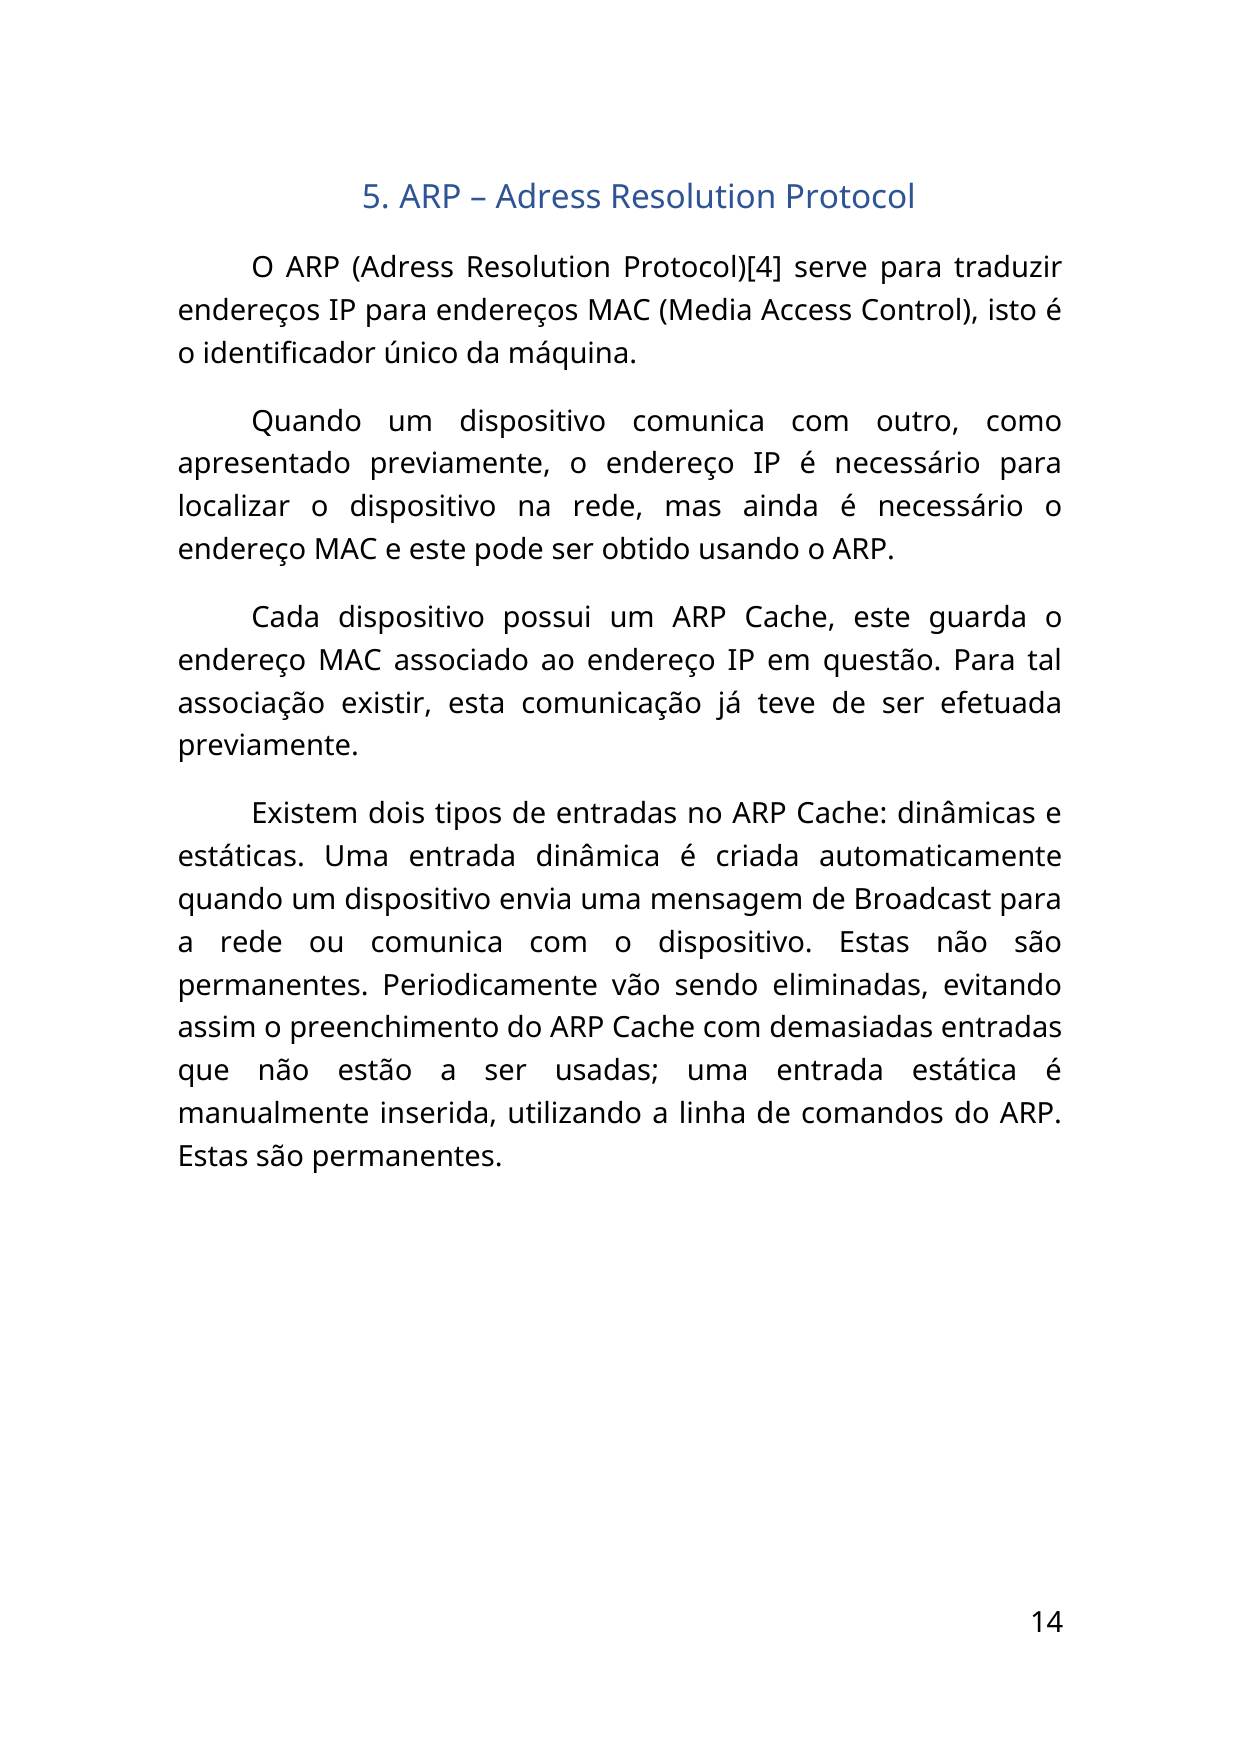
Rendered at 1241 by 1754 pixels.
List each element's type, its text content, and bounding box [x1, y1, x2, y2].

text Existem dois tipos de entradas no ARP Cache: dinâmicas e estáticas. Uma entrada dinâmica é criada automaticamente quando um dispositivo envia uma mensagem de Broadcast para a rede ou comunica com o dispositivo. Estas não são permanentes. Periodicamente vão sendo eliminadas, evitando assim o preenchimento do ARP Cache com demasiadas entradas que não estão a ser usadas; uma entrada estática é manualmente inserida, utilizando a linha de comandos do ARP. Estas são permanentes. [177, 792, 1063, 1175]
text O ARP (Adress Resolution Protocol)[4] serve para traduzir endereços IP para endereços MAC (Media Access Control), isto é o identificador único da máquina. [177, 247, 1063, 372]
text Quando um dispositivo comunica com outro, como apresentado previamente, o endereço IP é necessário para localizar o dispositivo na rede, mas ainda é necessário o endereço MAC e este pode ser obtido usando o ARP. [177, 400, 1063, 568]
subtitle ARP – Adress Resolution Protocol [215, 173, 1063, 218]
text Cada dispositivo possui um ARP Cache, este guarda o endereço MAC associado ao endereço IP em questão. Para tal associação existir, esta comunicação já teve de ser efetuada previamente. [177, 596, 1063, 764]
